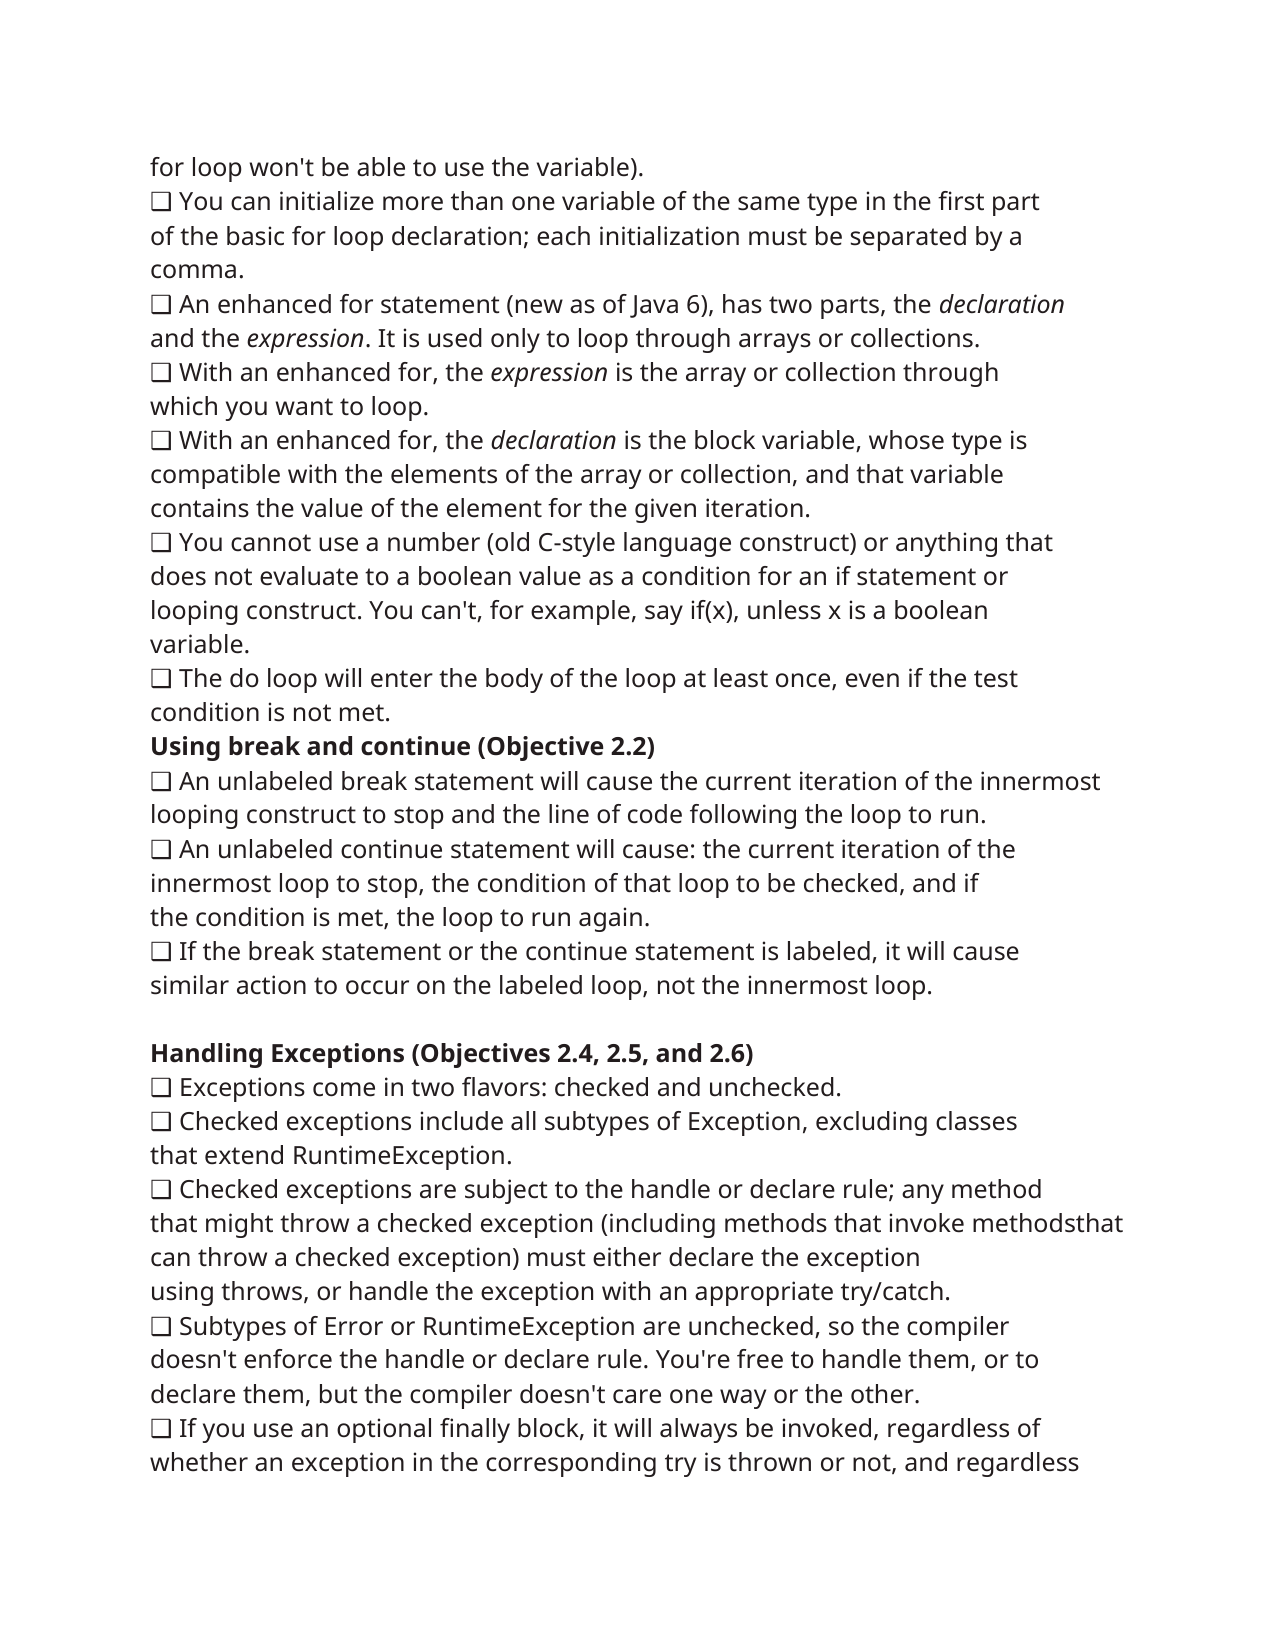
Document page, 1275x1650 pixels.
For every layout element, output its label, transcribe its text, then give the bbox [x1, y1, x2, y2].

text ❑ If you use an optional finally block, it will always be invoked, regardless of [150, 1410, 1125, 1444]
text ❑ You cannot use a number (old C-style language construct) or anything that [150, 525, 1125, 559]
text doesn't enforce the handle or declare rule. You're free to handle them, or to [150, 1342, 1125, 1376]
text does not evaluate to a boolean value as a condition for an if statement or [150, 559, 1125, 593]
text and the expression. It is used only to loop through arrays or collections. [150, 320, 1125, 354]
text looping construct to stop and the line of code following the loop to run. [150, 797, 1125, 831]
text of the basic for loop declaration; each initialization must be separated by a [150, 218, 1125, 252]
text condition is not met. [150, 695, 1125, 729]
text innermost loop to stop, the condition of that loop to be checked, and if [150, 865, 1125, 899]
text similar action to occur on the labeled loop, not the innermost loop. [150, 967, 1125, 1002]
text which you want to loop. [150, 388, 1125, 422]
text ❑ With an enhanced for, the declaration is the block variable, whose type is [150, 422, 1125, 457]
text ❑ An enhanced for statement (new as of Java 6), has two parts, the declaration [150, 286, 1125, 320]
text compatible with the elements of the array or collection, and that variable [150, 457, 1125, 491]
text variable. [150, 627, 1125, 661]
text using throws, or handle the exception with an appropriate try/catch. [150, 1274, 1125, 1308]
text Using break and continue (Objective 2.2) [150, 729, 1125, 763]
text for loop won't be able to use the variable). [150, 150, 1125, 184]
text that extend RuntimeException. [150, 1138, 1125, 1172]
text ❑ Exceptions come in two flavors: checked and unchecked. [150, 1070, 1125, 1104]
text Handling Exceptions (Objectives 2.4, 2.5, and 2.6) [150, 1036, 1125, 1070]
text ❑ You can initialize more than one variable of the same type in the first part [150, 184, 1125, 218]
text ❑ Checked exceptions are subject to the handle or declare rule; any method [150, 1172, 1125, 1206]
text declare them, but the compiler doesn't care one way or the other. [150, 1376, 1125, 1410]
text ❑ An unlabeled break statement will cause the current iteration of the innermost [150, 763, 1125, 797]
text ❑ Checked exceptions include all subtypes of Exception, excluding classes [150, 1104, 1125, 1138]
text that might throw a checked exception (including methods that invoke methodsthat can throw a checked exception) must either declare the exception [150, 1206, 1125, 1274]
text ❑ The do loop will enter the body of the loop at least once, even if the test [150, 661, 1125, 695]
text ❑ With an enhanced for, the expression is the array or collection through [150, 354, 1125, 388]
text ❑ If the break statement or the continue statement is labeled, it will cause [150, 933, 1125, 967]
text contains the value of the element for the given iteration. [150, 491, 1125, 525]
text looping construct. You can't, for example, say if(x), unless x is a boolean [150, 593, 1125, 627]
text ❑ Subtypes of Error or RuntimeException are unchecked, so the compiler [150, 1308, 1125, 1342]
text comma. [150, 252, 1125, 286]
text ❑ An unlabeled continue statement will cause: the current iteration of the [150, 831, 1125, 865]
text the condition is met, the loop to run again. [150, 899, 1125, 933]
text whether an exception in the corresponding try is thrown or not, and regardless [150, 1444, 1125, 1478]
